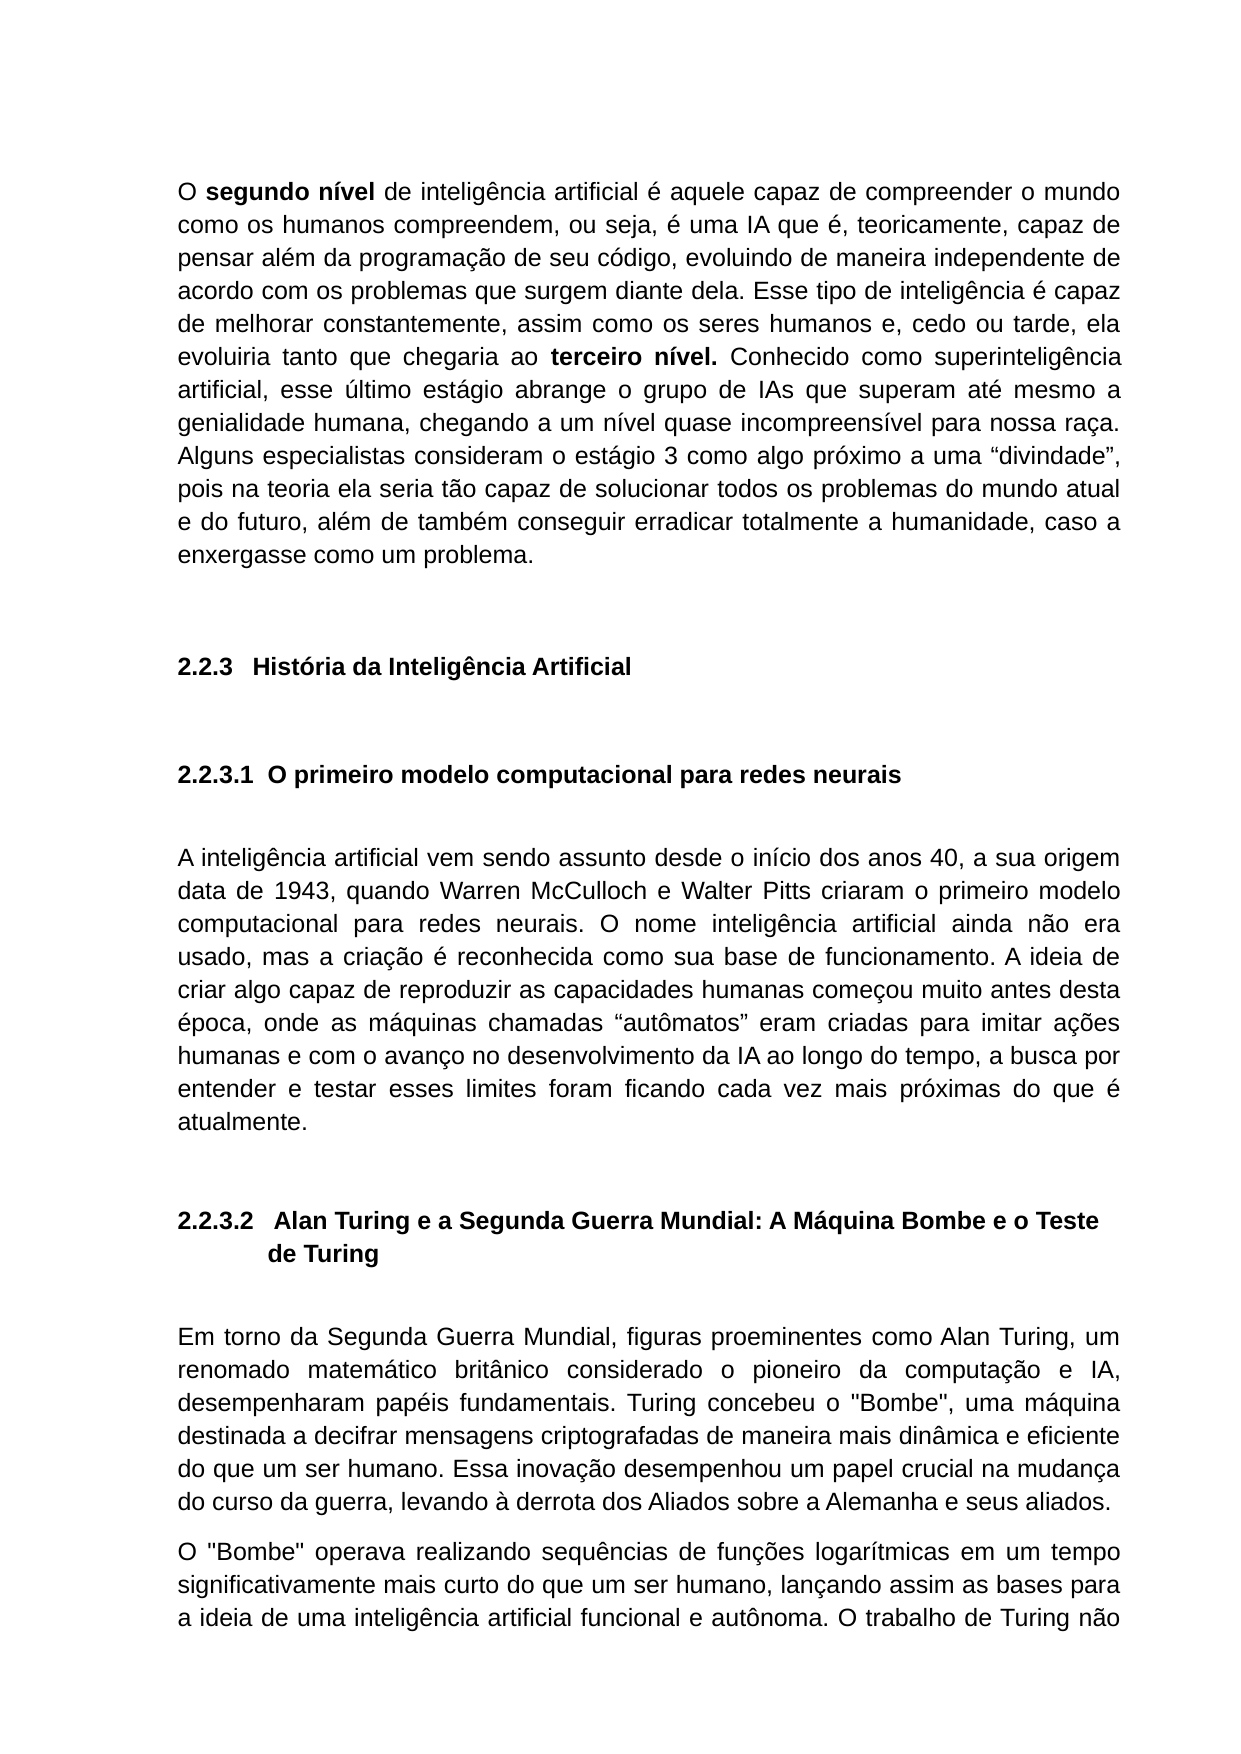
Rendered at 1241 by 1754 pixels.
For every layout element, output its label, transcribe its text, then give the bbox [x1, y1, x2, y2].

text A inteligência artificial vem sendo assunto desde o início dos anos 40, a sua origem data de 1943, quando Warren McCulloch e Walter Pitts criaram o primeiro modelo computacional para redes neurais. O nome inteligência artificial ainda não era usado, mas a criação é reconhecida como sua base de funcionamento. A ideia de criar algo capaz de reproduzir as capacidades humanas começou muito antes desta época, onde as máquinas chamadas “autômatos” eram criadas para imitar ações humanas e com o avanço no desenvolvimento da IA ao longo do tempo, a busca por entender e testar esses limites foram ficando cada vez mais próximas do que é atualmente. [177, 843, 1122, 1136]
text Em torno da Segunda Guerra Mundial, figuras proeminentes como Alan Turing, um renomado matemático britânico considerado o pioneiro da computação e IA, desempenharam papéis fundamentais. Turing concebeu o "Bombe", uma máquina destinada a decifrar mensagens criptografadas de maneira mais dinâmica e eficiente do que um ser humano. Essa inovação desempenhou um papel crucial na mudança do curso da guerra, levando à derrota dos Aliados sobre a Alemanha e seus aliados. [177, 1322, 1122, 1516]
subtitle O primeiro modelo computacional para redes neurais [177, 760, 1122, 789]
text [177, 1537, 1122, 1631]
subtitle Alan Turing e a Segunda Guerra Mundial: A Máquina Bombe e o Teste de Turing [177, 1206, 1122, 1268]
text O segundo nível de inteligência artificial é aquele capaz de compreender o mundo como os humanos compreendem, ou seja, é uma IA que é, teoricamente, capaz de pensar além da programação de seu código, evoluindo de maneira independente de acordo com os problemas que surgem diante dela. Esse tipo de inteligência é capaz de melhorar constantemente, assim como os seres humanos e, cedo ou tarde, ela evoluiria tanto que chegaria ao terceiro nível. Conhecido como superinteligência artificial, esse último estágio abrange o grupo de IAs que superam até mesmo a genialidade humana, chegando a um nível quase incompreensível para nossa raça. Alguns especialistas consideram o estágio 3 como algo próximo a uma “divindade”, pois na teoria ela seria tão capaz de solucionar todos os problemas do mundo atual e do futuro, além de também conseguir erradicar totalmente a humanidade, caso a enxergasse como um problema. [177, 177, 1122, 569]
subtitle História da Inteligência Artificial [177, 652, 1122, 681]
